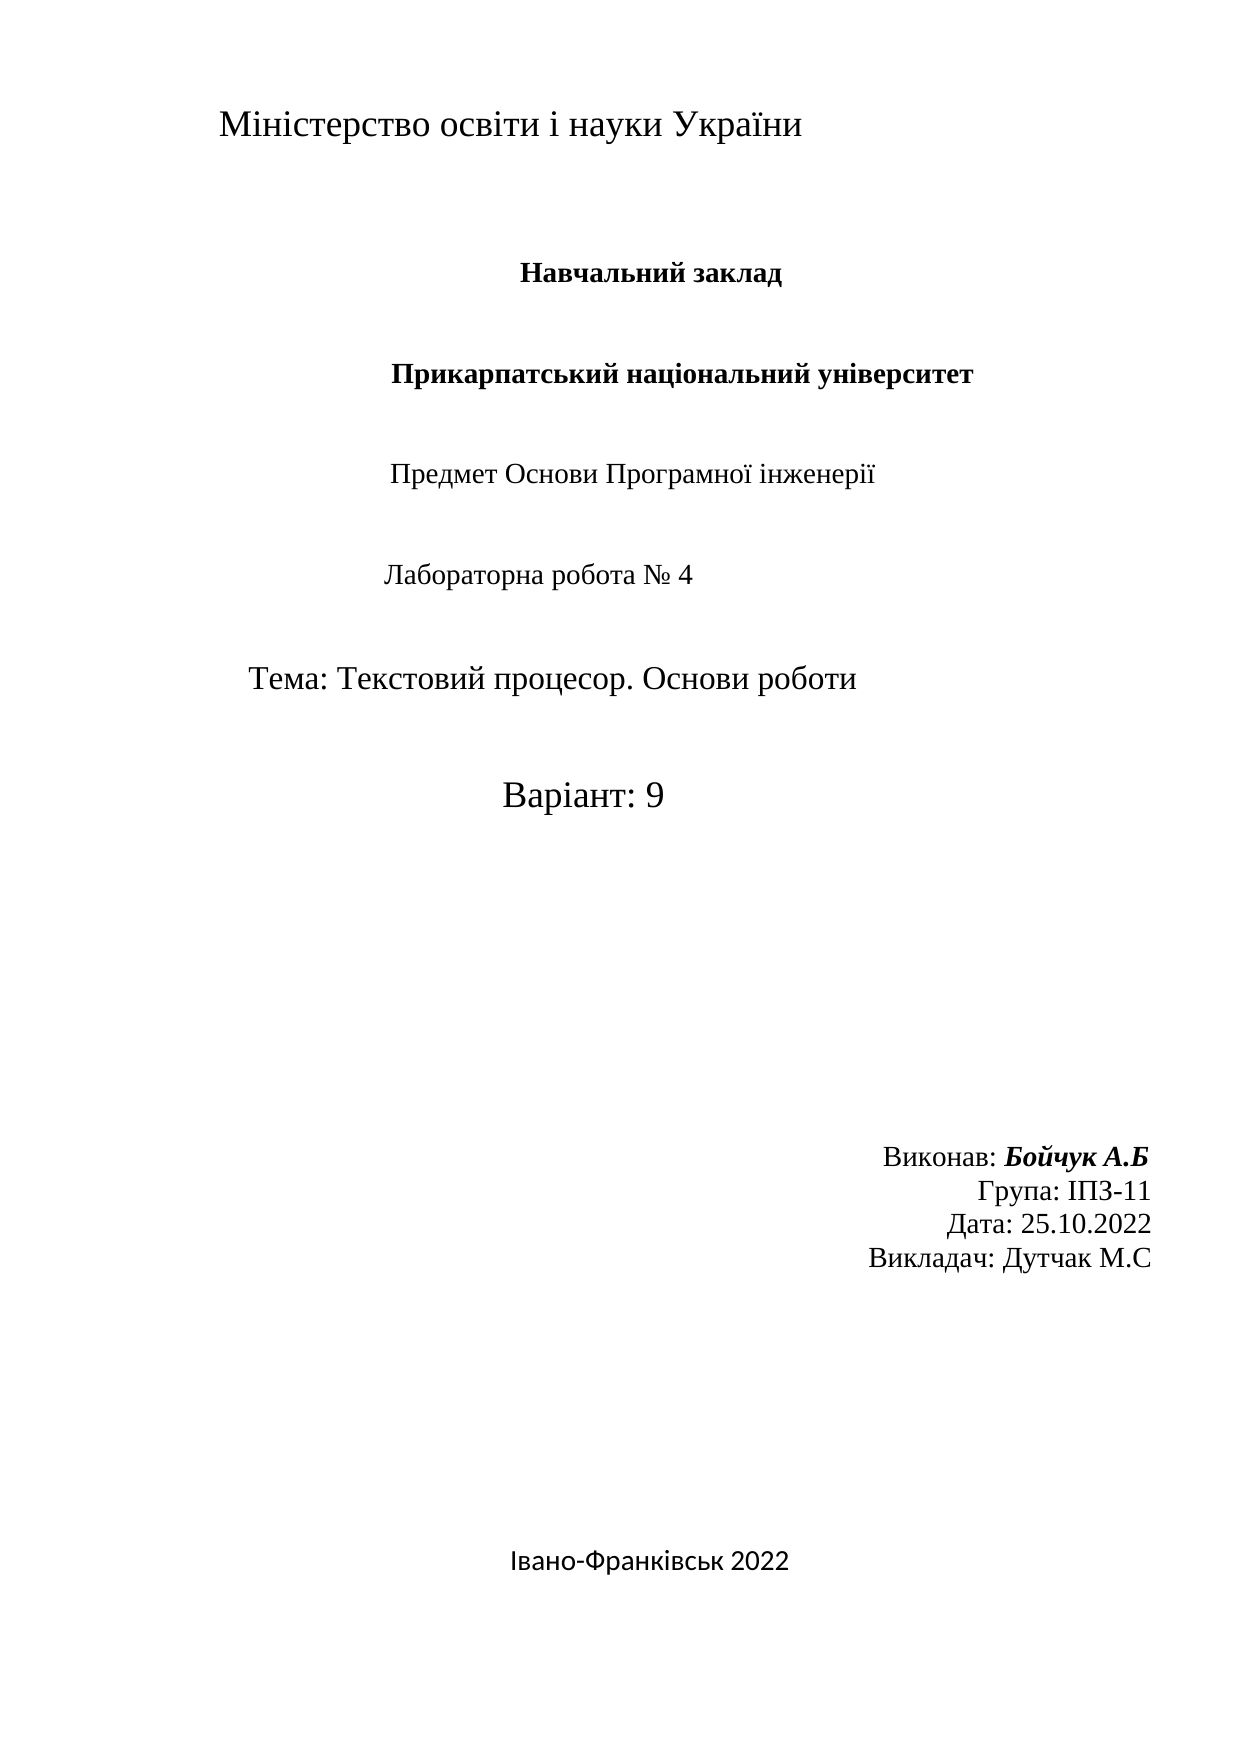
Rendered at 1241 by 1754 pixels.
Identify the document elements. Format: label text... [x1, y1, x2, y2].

text Дата: 25.10.2022 [185, 1207, 1152, 1240]
text Варіант: 9 [502, 773, 1152, 816]
text Тема: Текстовий процесор. Основи роботи [248, 658, 1152, 696]
text Група: ІПЗ-11 [185, 1173, 1152, 1207]
text Лабораторна робота № 4 [384, 557, 1152, 591]
text Івано-Франківськ 2022 [148, 1542, 1152, 1578]
text Навчальний заклад [520, 255, 1152, 289]
text Викладач: Дутчак М.С [185, 1240, 1152, 1274]
text Прикарпатський національний університет [384, 356, 1152, 389]
text Предмет Основи Програмної інженерії [390, 457, 1152, 490]
text Виконав: Бойчук А.Б [148, 1139, 1152, 1173]
text Міністерство освіти і науки України [218, 101, 1152, 144]
